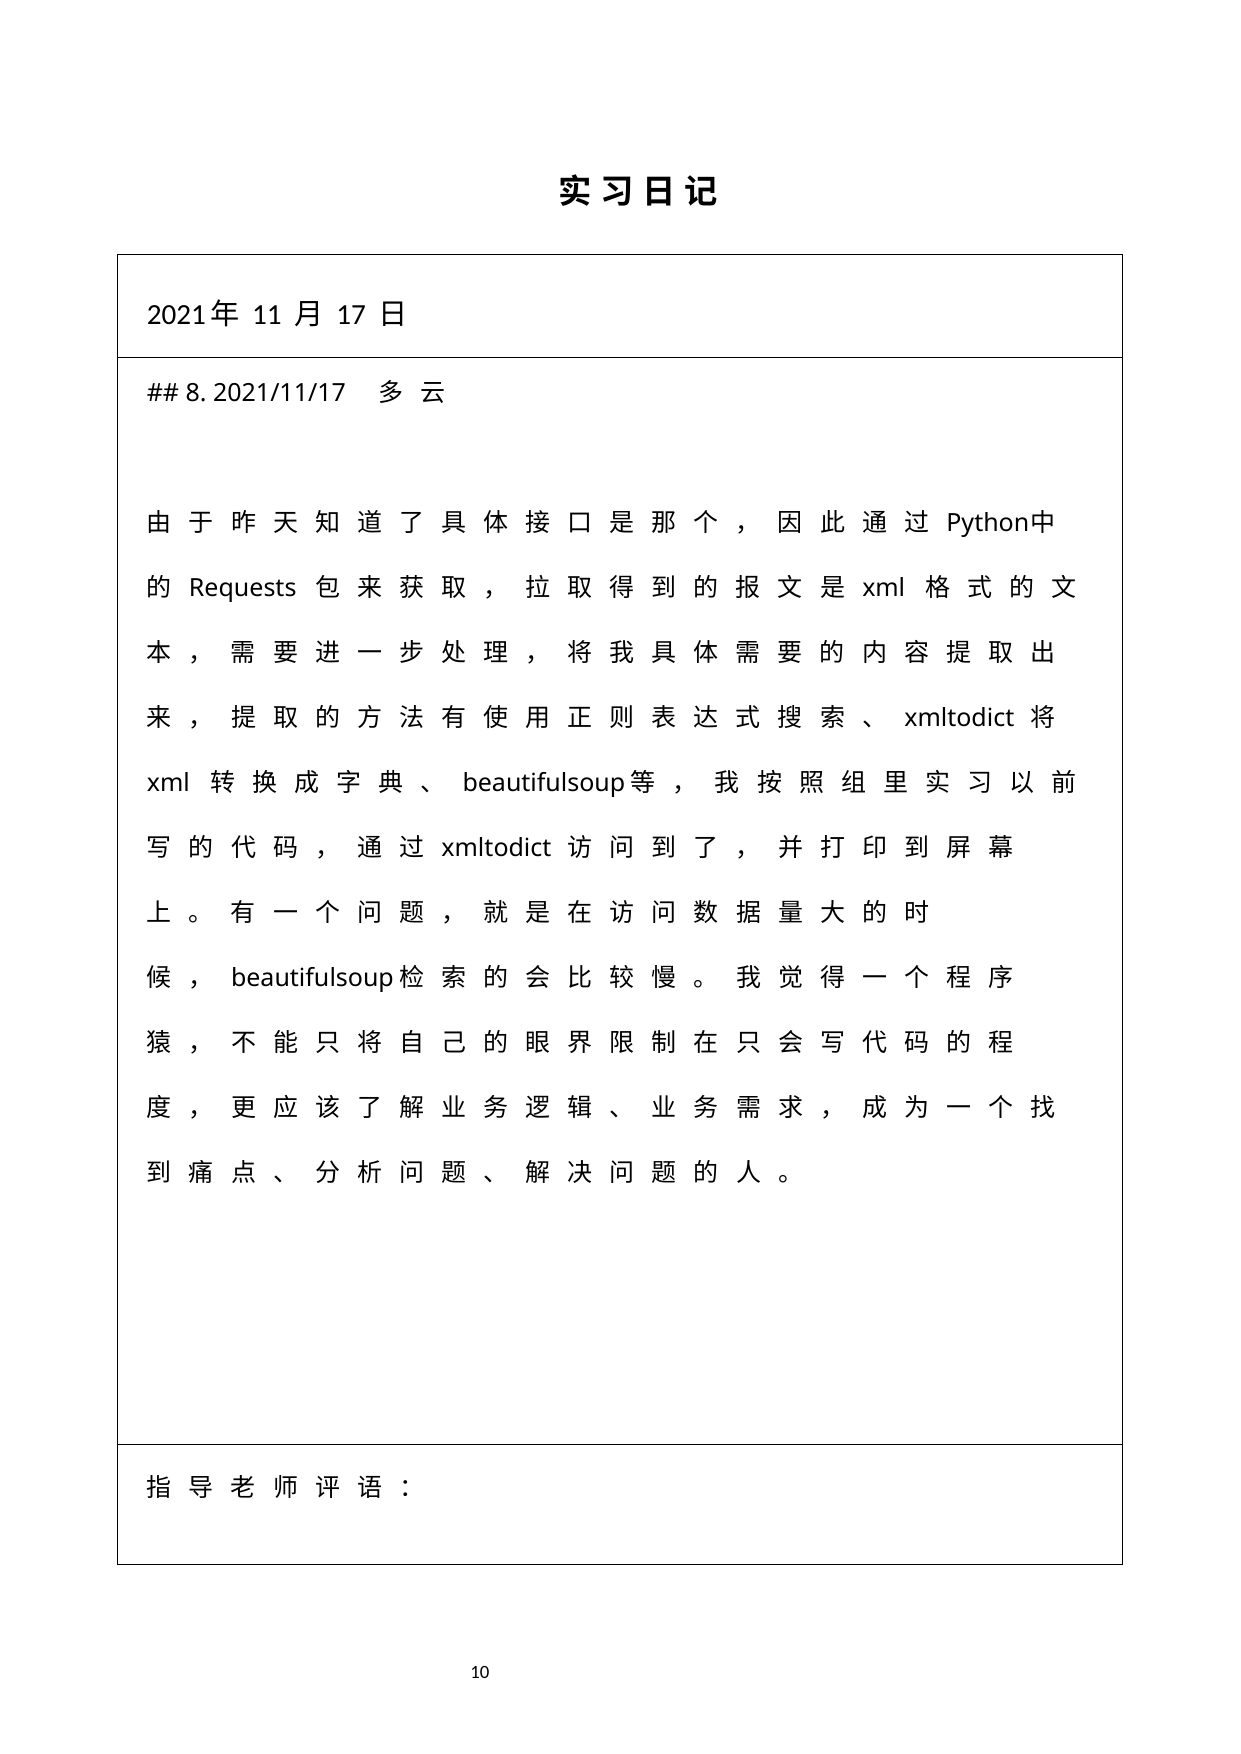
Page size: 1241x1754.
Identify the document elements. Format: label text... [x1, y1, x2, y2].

table_header ## 8. 2021/11/17 多云 由于昨天知道了具体接口是那个，因此通过Python中的Requests包来获取，拉取得到的报文是xml格式的文本，需要进一步处理，将我具体需要的内容提取出来，提取的方法有使用正则表达式搜索、xmltodict将xml转换成字典、beautifulsoup等，我按照组里实习以前写的代码，通过xmltodict访问到了，并打印到屏幕上。有一个问题，就是在访问数据量大的时候，beautifulsoup检索的会比较慢。我觉得一个程序猿，不能只将自己的眼界限制在只会写代码的程度，更应该了解业务逻辑、业务需求，成为一个找到痛点、分析问题、解决问题的人。 [118, 255, 1122, 357]
table_header ## 8. 2021/11/17 多云 由于昨天知道了具体接口是那个，因此通过Python中的Requests包来获取，拉取得到的报文是xml格式的文本，需要进一步处理，将我具体需要的内容提取出来，提取的方法有使用正则表达式搜索、xmltodict将xml转换成字典、beautifulsoup等，我按照组里实习以前写的代码，通过xmltodict访问到了，并打印到屏幕上。有一个问题，就是在访问数据量大的时候，beautifulsoup检索的会比较慢。我觉得一个程序猿，不能只将自己的眼界限制在只会写代码的程度，更应该了解业务逻辑、业务需求，成为一个找到痛点、分析问题、解决问题的人。 [118, 358, 1122, 1443]
text 实习日记 [126, 156, 1114, 221]
table_cell 指导老师评语： [118, 1445, 1122, 1564]
